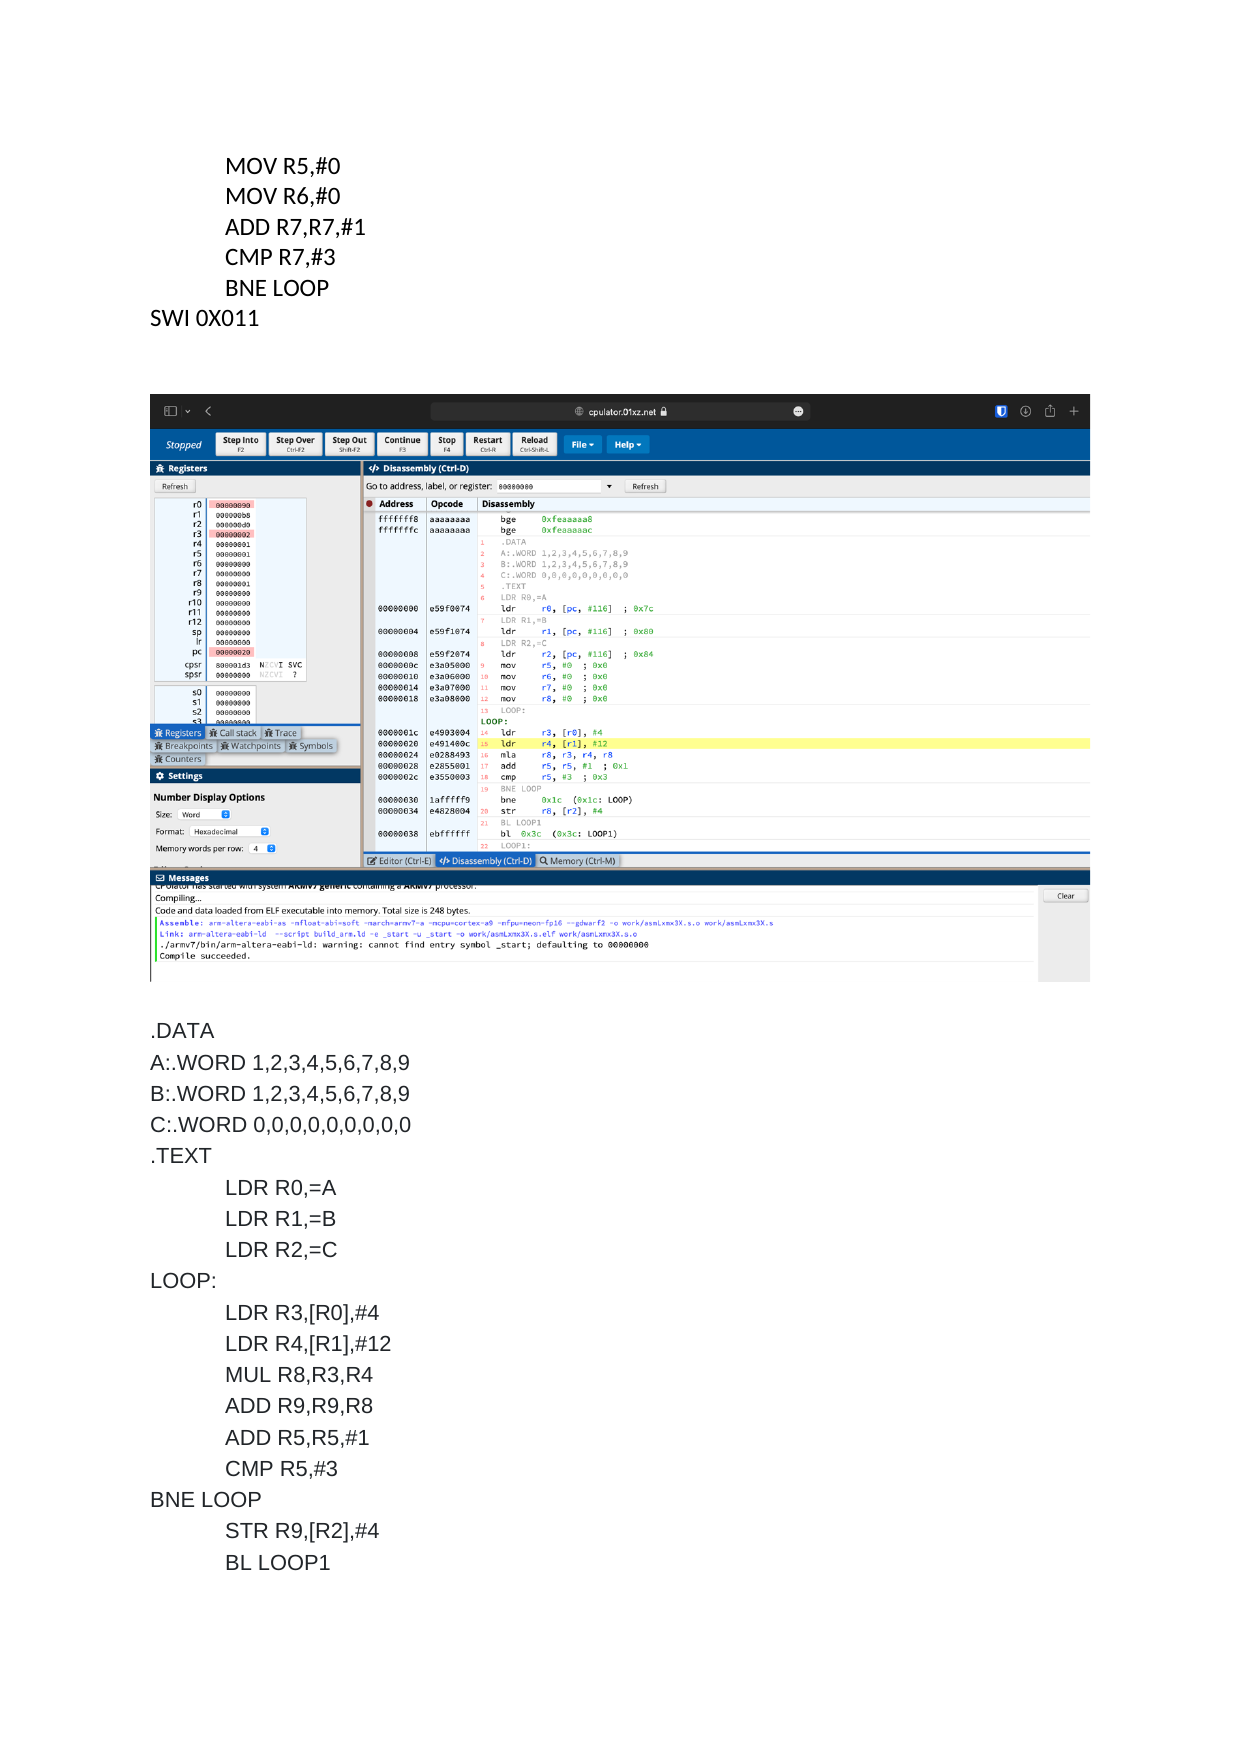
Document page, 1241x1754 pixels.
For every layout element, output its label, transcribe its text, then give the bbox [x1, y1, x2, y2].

text LOOP: [150, 1262, 1090, 1293]
text LDR R4,[R1],#12 [150, 1325, 1090, 1356]
text SWI 0X011 [150, 303, 1090, 333]
text STR R9,[R2],#4 [150, 1512, 1090, 1543]
text ADD R7,R7,#1 [150, 211, 1090, 242]
text ADD R9,R9,R8 [150, 1387, 1090, 1418]
text B:.WORD 1,2,3,4,5,6,7,8,9 [150, 1075, 1090, 1106]
text CMP R5,#3 [150, 1450, 1090, 1481]
text LDR R3,[R0],#4 [150, 1293, 1090, 1325]
text BNE LOOP [150, 1481, 1090, 1512]
text BL LOOP1 [150, 1543, 1090, 1575]
text MOV R6,#0 [150, 181, 1090, 211]
text CMP R7,#3 [150, 242, 1090, 272]
text .TEXT [150, 1137, 1090, 1168]
text LDR R0,=A [150, 1168, 1090, 1200]
text A:.WORD 1,2,3,4,5,6,7,8,9 [150, 1043, 1090, 1075]
text ADD R5,R5,#1 [150, 1418, 1090, 1450]
text LDR R2,=C [150, 1231, 1090, 1262]
text BNE LOOP [150, 272, 1090, 303]
text .DATA [150, 1012, 1090, 1043]
text C:.WORD 0,0,0,0,0,0,0,0,0 [150, 1106, 1090, 1137]
picture [150, 394, 1091, 982]
text MOV R5,#0 [150, 150, 1090, 181]
text LDR R1,=B [150, 1200, 1090, 1231]
text MUL R8,R3,R4 [150, 1356, 1090, 1387]
